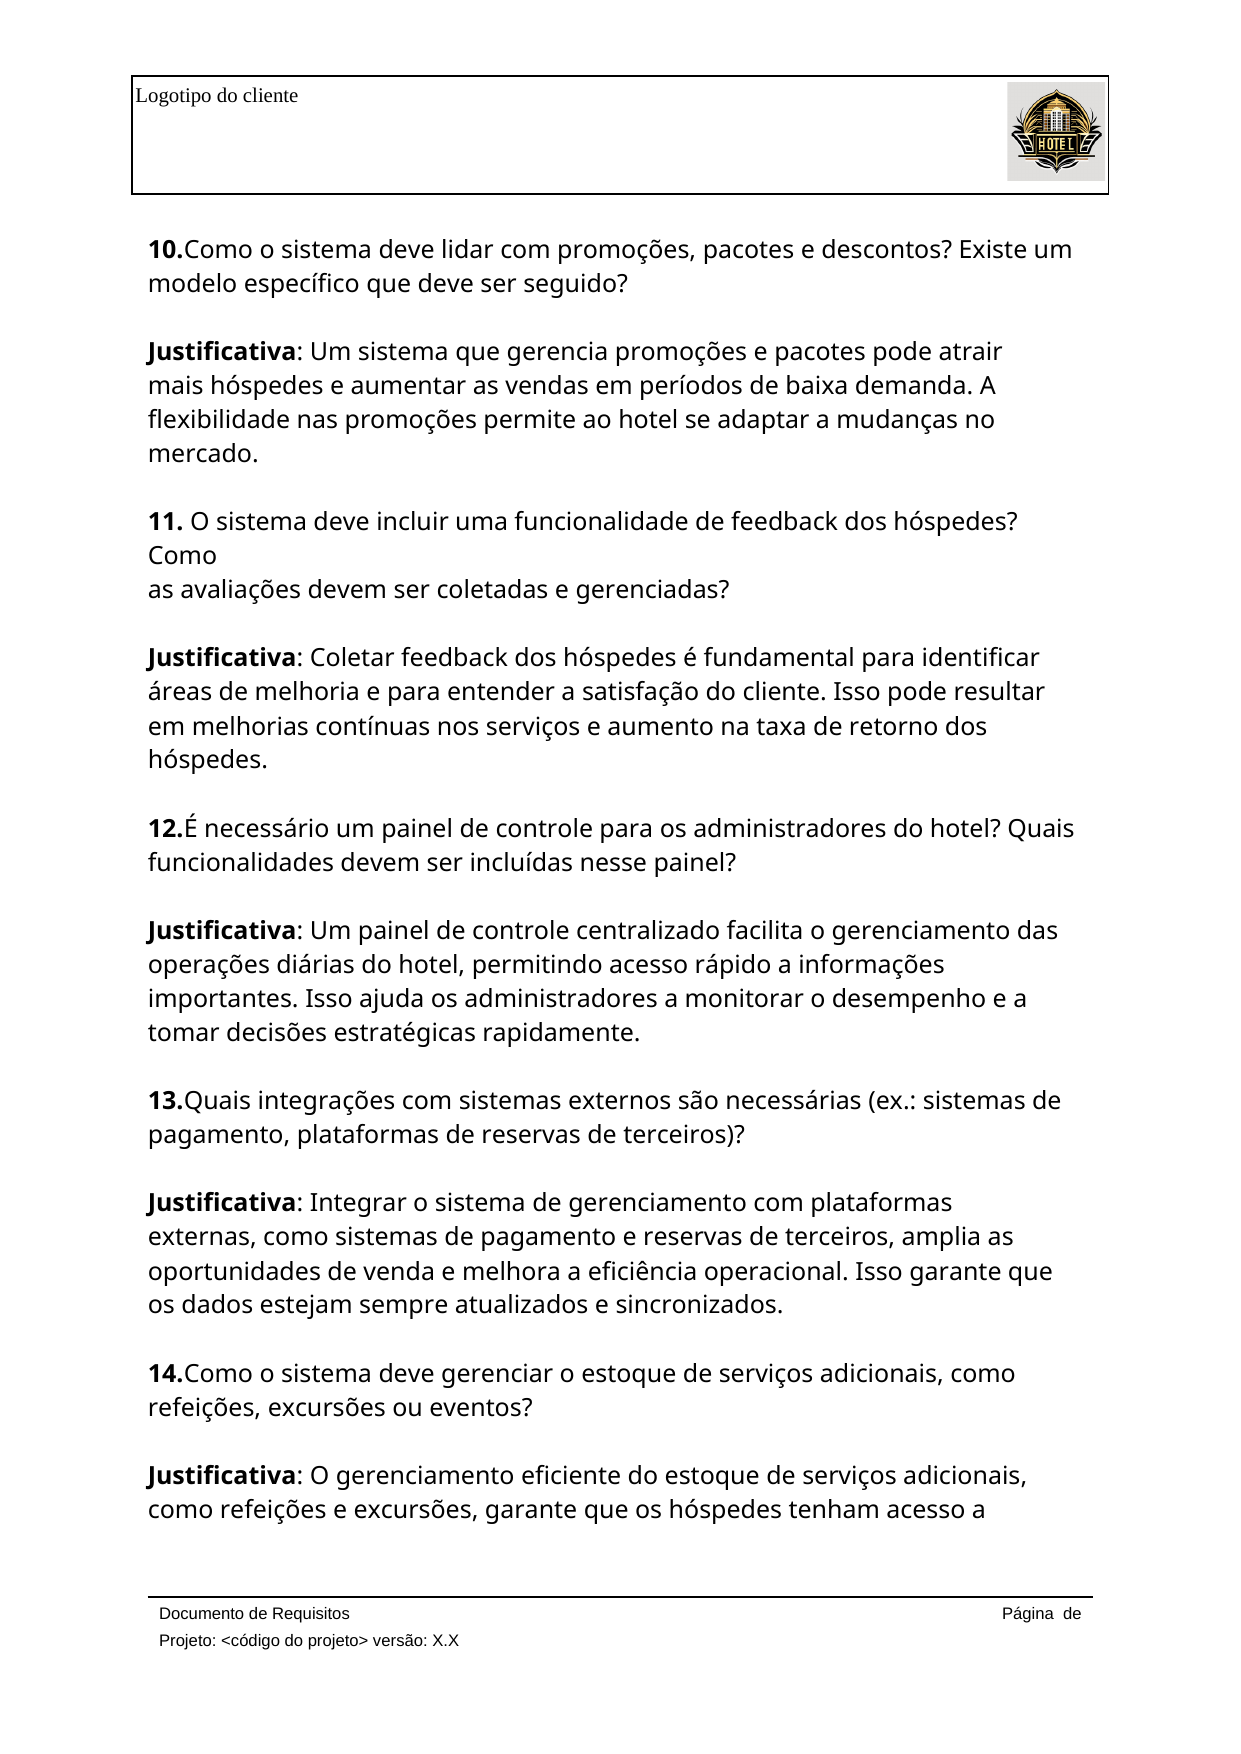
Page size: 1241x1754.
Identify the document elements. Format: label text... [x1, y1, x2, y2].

text pagamento, plataformas de reservas de terceiros)? [148, 1117, 1092, 1151]
text mais hóspedes e aumentar as vendas em períodos de baixa demanda. A [148, 367, 1092, 402]
text operações diárias do hotel, permitindo acesso rápido a informações [148, 947, 1092, 981]
picture [1007, 82, 1106, 181]
text Justificativa: Coletar feedback dos hóspedes é fundamental para identificar [148, 640, 1092, 674]
text em melhorias contínuas nos serviços e aumento na taxa de retorno dos [148, 708, 1092, 742]
text Justificativa: Um sistema que gerencia promoções e pacotes pode atrair [148, 333, 1092, 367]
text as avaliações devem ser coletadas e gerenciadas? [148, 572, 1092, 606]
text os dados estejam sempre atualizados e sincronizados. [148, 1287, 1092, 1321]
text refeições, excursões ou eventos? [148, 1389, 1092, 1423]
text áreas de melhoria e para entender a satisfação do cliente. Isso pode resultar [148, 674, 1092, 708]
text importantes. Isso ajuda os administradores a monitorar o desempenho e a [148, 981, 1092, 1015]
text externas, como sistemas de pagamento e reservas de terceiros, amplia as [148, 1219, 1092, 1253]
text flexibilidade nas promoções permite ao hotel se adaptar a mudanças no [148, 402, 1092, 436]
text tomar decisões estratégicas rapidamente. [148, 1015, 1092, 1049]
text 12.É necessário um painel de controle para os administradores do hotel? Quais [148, 810, 1092, 844]
text como refeições e excursões, garante que os hóspedes tenham acesso a [148, 1492, 1092, 1526]
text funcionalidades devem ser incluídas nesse painel? [148, 844, 1092, 878]
text 10.Como o sistema deve lidar com promoções, pacotes e descontos? Existe um [148, 231, 1092, 265]
text Justificativa: O gerenciamento eficiente do estoque de serviços adicionais, [148, 1457, 1092, 1492]
text 11. O sistema deve incluir uma funcionalidade de feedback dos hóspedes? Como [148, 504, 1092, 572]
text hóspedes. [148, 742, 1092, 776]
text mercado. [148, 436, 1092, 470]
text Justificativa: Integrar o sistema de gerenciamento com plataformas [148, 1185, 1092, 1219]
text oportunidades de venda e melhora a eficiência operacional. Isso garante que [148, 1253, 1092, 1287]
text Justificativa: Um painel de controle centralizado facilita o gerenciamento das [148, 912, 1092, 947]
text 14.Como o sistema deve gerenciar o estoque de serviços adicionais, como [148, 1355, 1092, 1389]
text 13.Quais integrações com sistemas externos são necessárias (ex.: sistemas de [148, 1083, 1092, 1117]
text modelo específico que deve ser seguido? [148, 265, 1092, 299]
